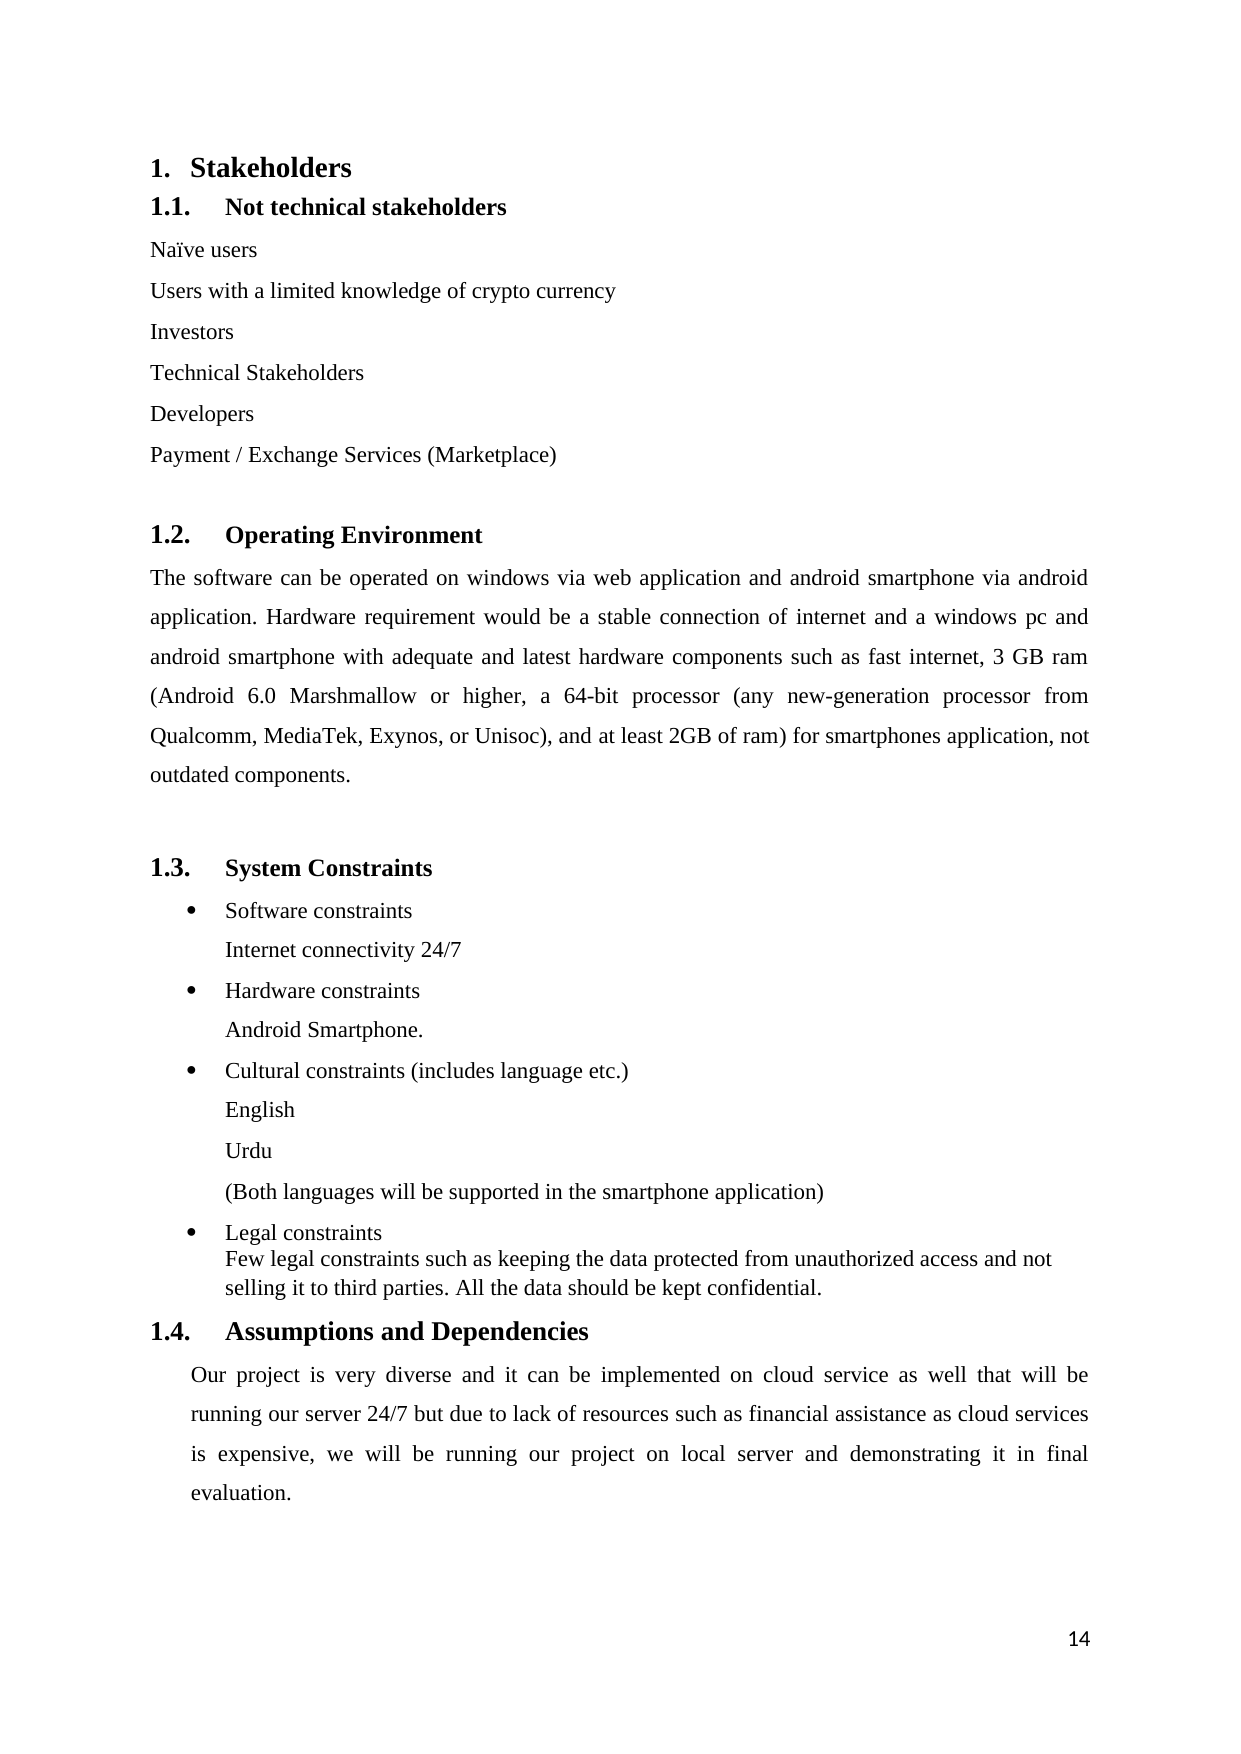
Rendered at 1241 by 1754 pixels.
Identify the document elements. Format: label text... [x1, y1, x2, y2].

list Legal constraints [187, 1219, 1090, 1245]
list Software constraints [187, 898, 1090, 924]
list Few legal constraints such as keeping the data protected from unauthorized access and not selling it to third parties. All the data should be kept confidential. [225, 1245, 1090, 1300]
text Naïve users [150, 236, 1090, 263]
text Developers [150, 400, 1090, 426]
text Technical Stakeholders [150, 359, 1090, 386]
text The software can be operated on windows via web application and android smartphone via android application. Hardware requirement would be a stable connection of internet and a windows pc and android smartphone with adequate and latest hardware components such as fast internet, 3 GB ram (Android 6.0 Marshmallow or higher, a 64-bit processor (any new-generation processor from Qualcomm, MediaTek, Exynos, or Unisoc), and at least 2GB of ram) for smartphones application, not outdated components. [150, 564, 1090, 787]
subtitle Assumptions and Dependencies [150, 1314, 1090, 1346]
list Hardware constraints [187, 977, 1090, 1004]
text (Both languages will be supported in the smartphone application) [225, 1178, 1090, 1204]
text English [225, 1096, 1090, 1122]
text Android Smartphone. [225, 1016, 1090, 1043]
subtitle Stakeholders [150, 150, 1090, 183]
text Internet connectivity 24/7 [225, 936, 1090, 963]
list Cultural constraints (includes language etc.) [187, 1057, 1090, 1083]
text Our project is very diverse and it can be implemented on cloud service as well that will be running our server 24/7 but due to lack of resources such as financial assistance as cloud services is expensive, we will be running our project on local server and demonstrating it in final evaluation. [191, 1361, 1090, 1505]
text Users with a limited knowledge of crypto currency [150, 277, 1090, 304]
text Urdu [225, 1137, 1090, 1163]
text Investors [150, 318, 1090, 344]
subtitle Operating Environment [150, 518, 1090, 549]
subtitle Not technical stakeholders [150, 190, 1090, 221]
text Payment / Exchange Services (Marketplace) [150, 441, 1090, 467]
subtitle System Constraints [150, 852, 1090, 883]
